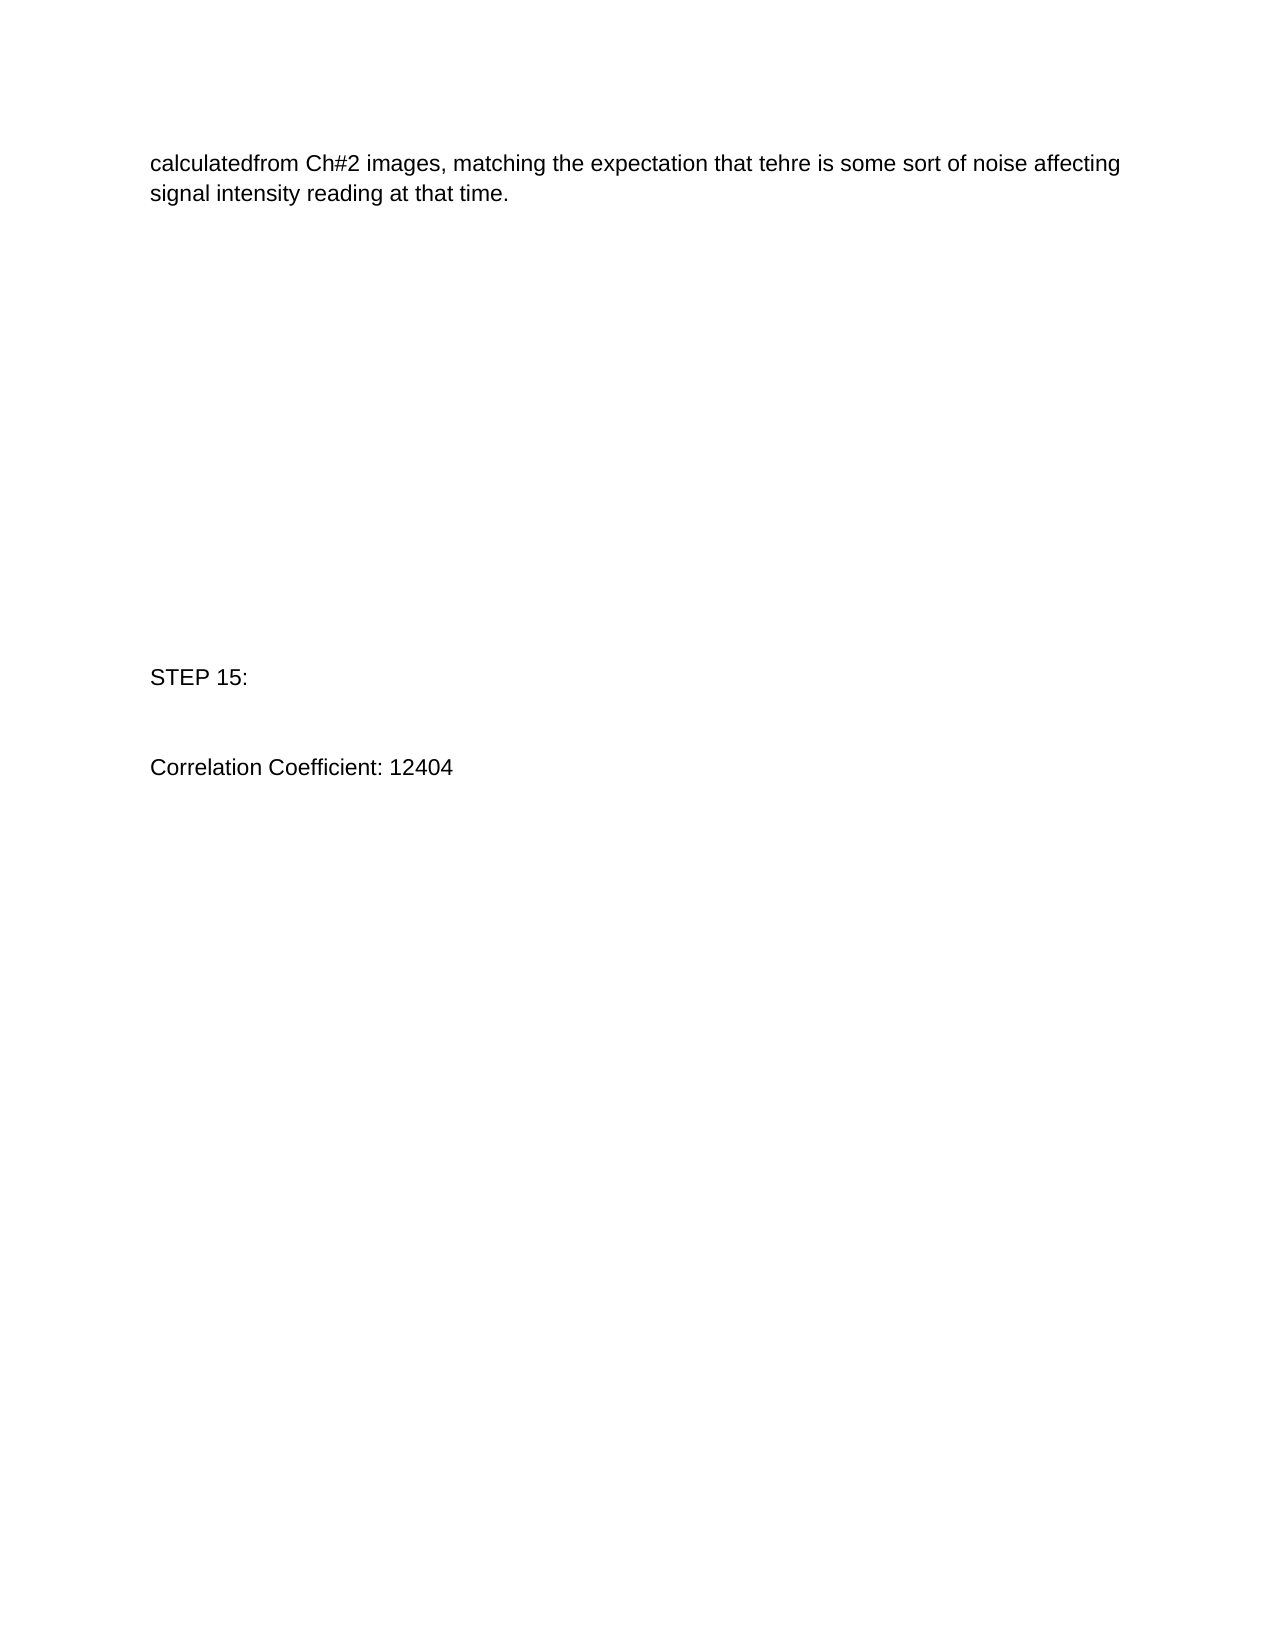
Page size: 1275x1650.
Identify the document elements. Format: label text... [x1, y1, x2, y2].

text STEP 15: [150, 663, 1125, 690]
text Correlation Coefficient: 12404 [150, 754, 1125, 781]
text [150, 150, 1125, 207]
